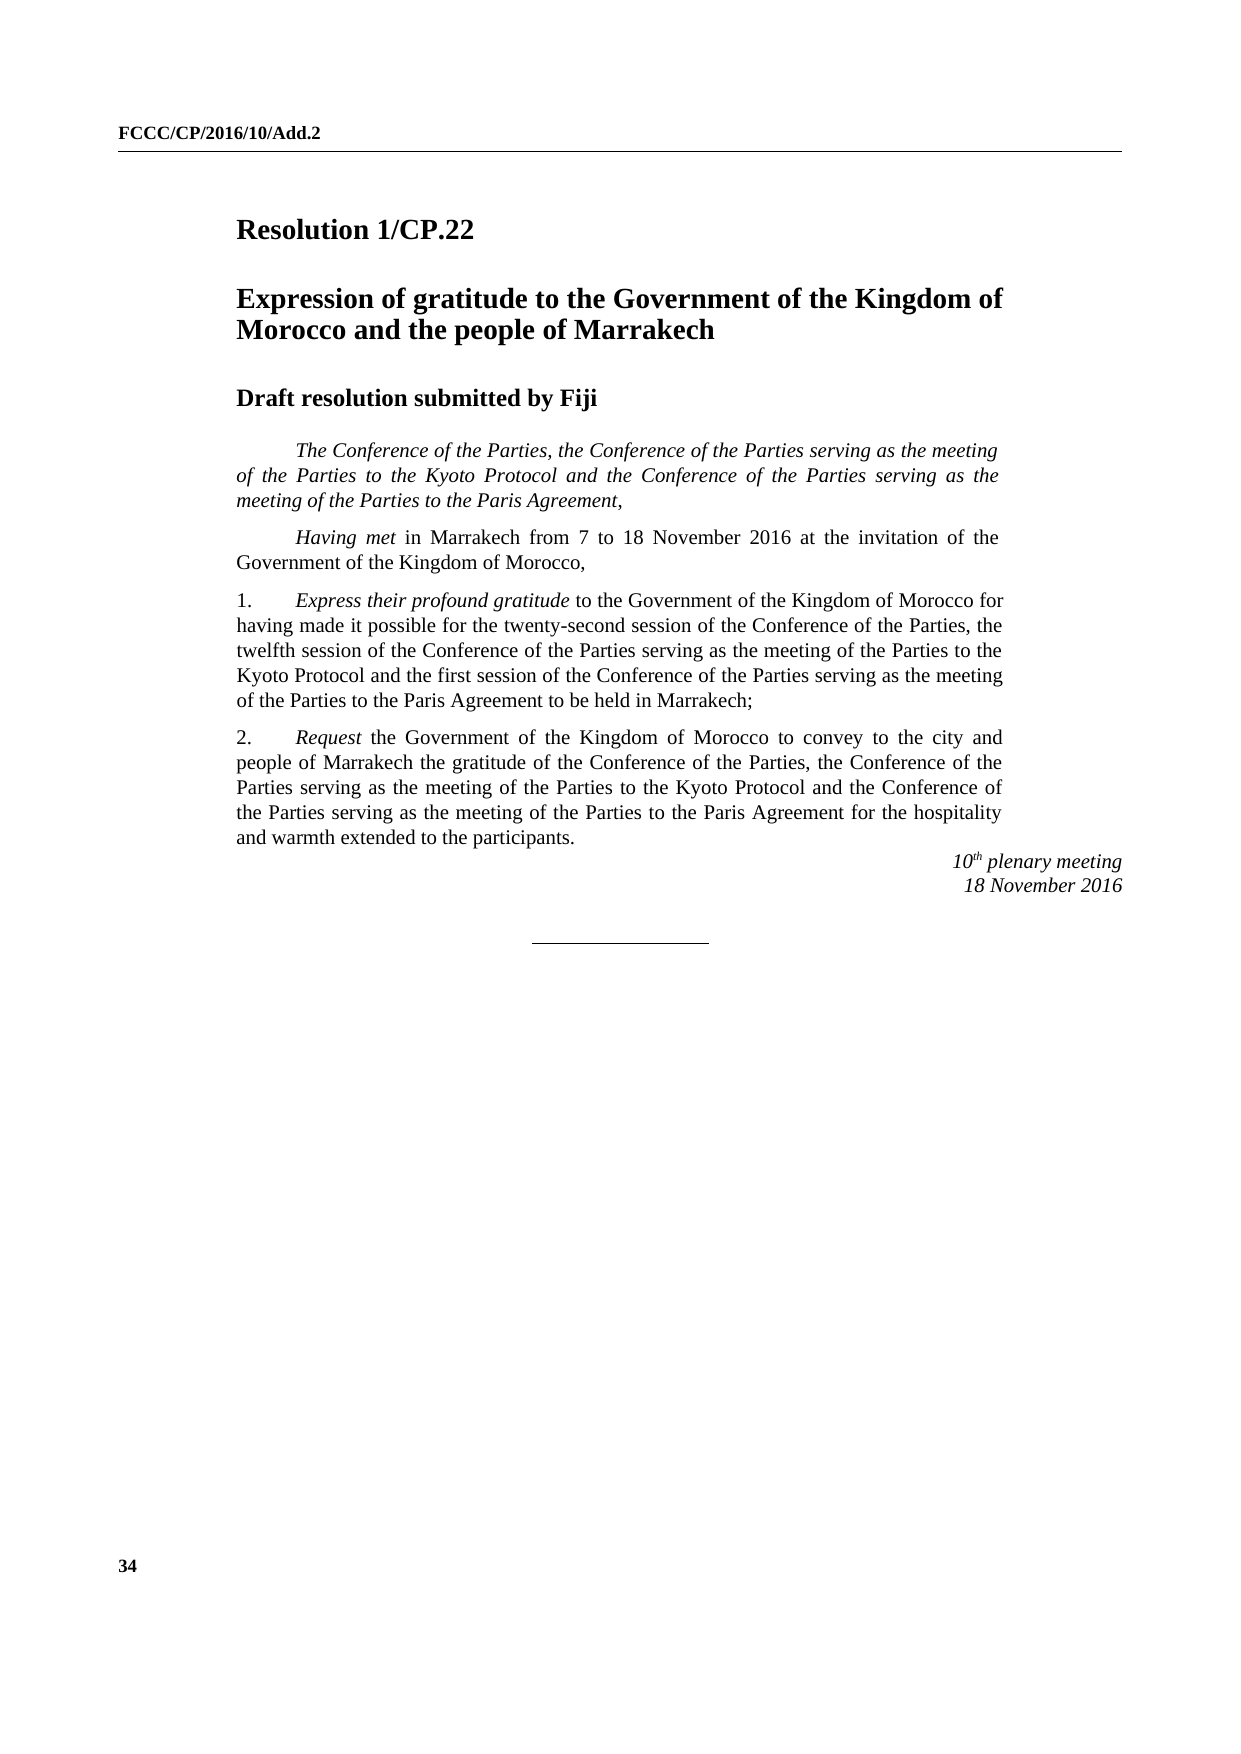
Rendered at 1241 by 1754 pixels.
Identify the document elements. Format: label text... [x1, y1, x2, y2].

list 2. Request the Government of the Kingdom of Morocco to convey to the city and people of Marrakech the gratitude of the Conference of the Parties, the Conference of the Parties serving as the meeting of the Parties to the Kyoto Protocol and the Conference of the Parties serving as the meeting of the Parties to the Paris Agreement for the hospitality and warmth extended to the participants. [236, 724, 1004, 849]
list 10th plenary meeting [236, 849, 1122, 873]
text Draft resolution submitted by Fiji [236, 383, 1004, 412]
text Resolution 1/CP.22 [236, 215, 1004, 246]
list 1. Express their profound gratitude to the Government of the Kingdom of Morocco for having made it possible for the twenty-second session of the Conference of the Parties, the twelfth session of the Conference of the Parties serving as the meeting of the Parties to the Kyoto Protocol and the first session of the Conference of the Parties serving as the meeting of the Parties to the Paris Agreement to be held in Marrakech; [236, 587, 1004, 712]
list 18 November 2016 [236, 873, 1122, 897]
text Expression of gratitude to the Government of the Kingdom of Morocco and the people of Marrakech [118, 283, 1004, 346]
text Having met in Marrakech from 7 to 18 November 2016 at the invitation of the Government of the Kingdom of Morocco, [236, 524, 1000, 574]
text The Conference of the Parties, the Conference of the Parties serving as the meeting of the Parties to the Kyoto Protocol and the Conference of the Parties serving as the meeting of the Parties to the Paris Agreement, [236, 437, 1000, 512]
